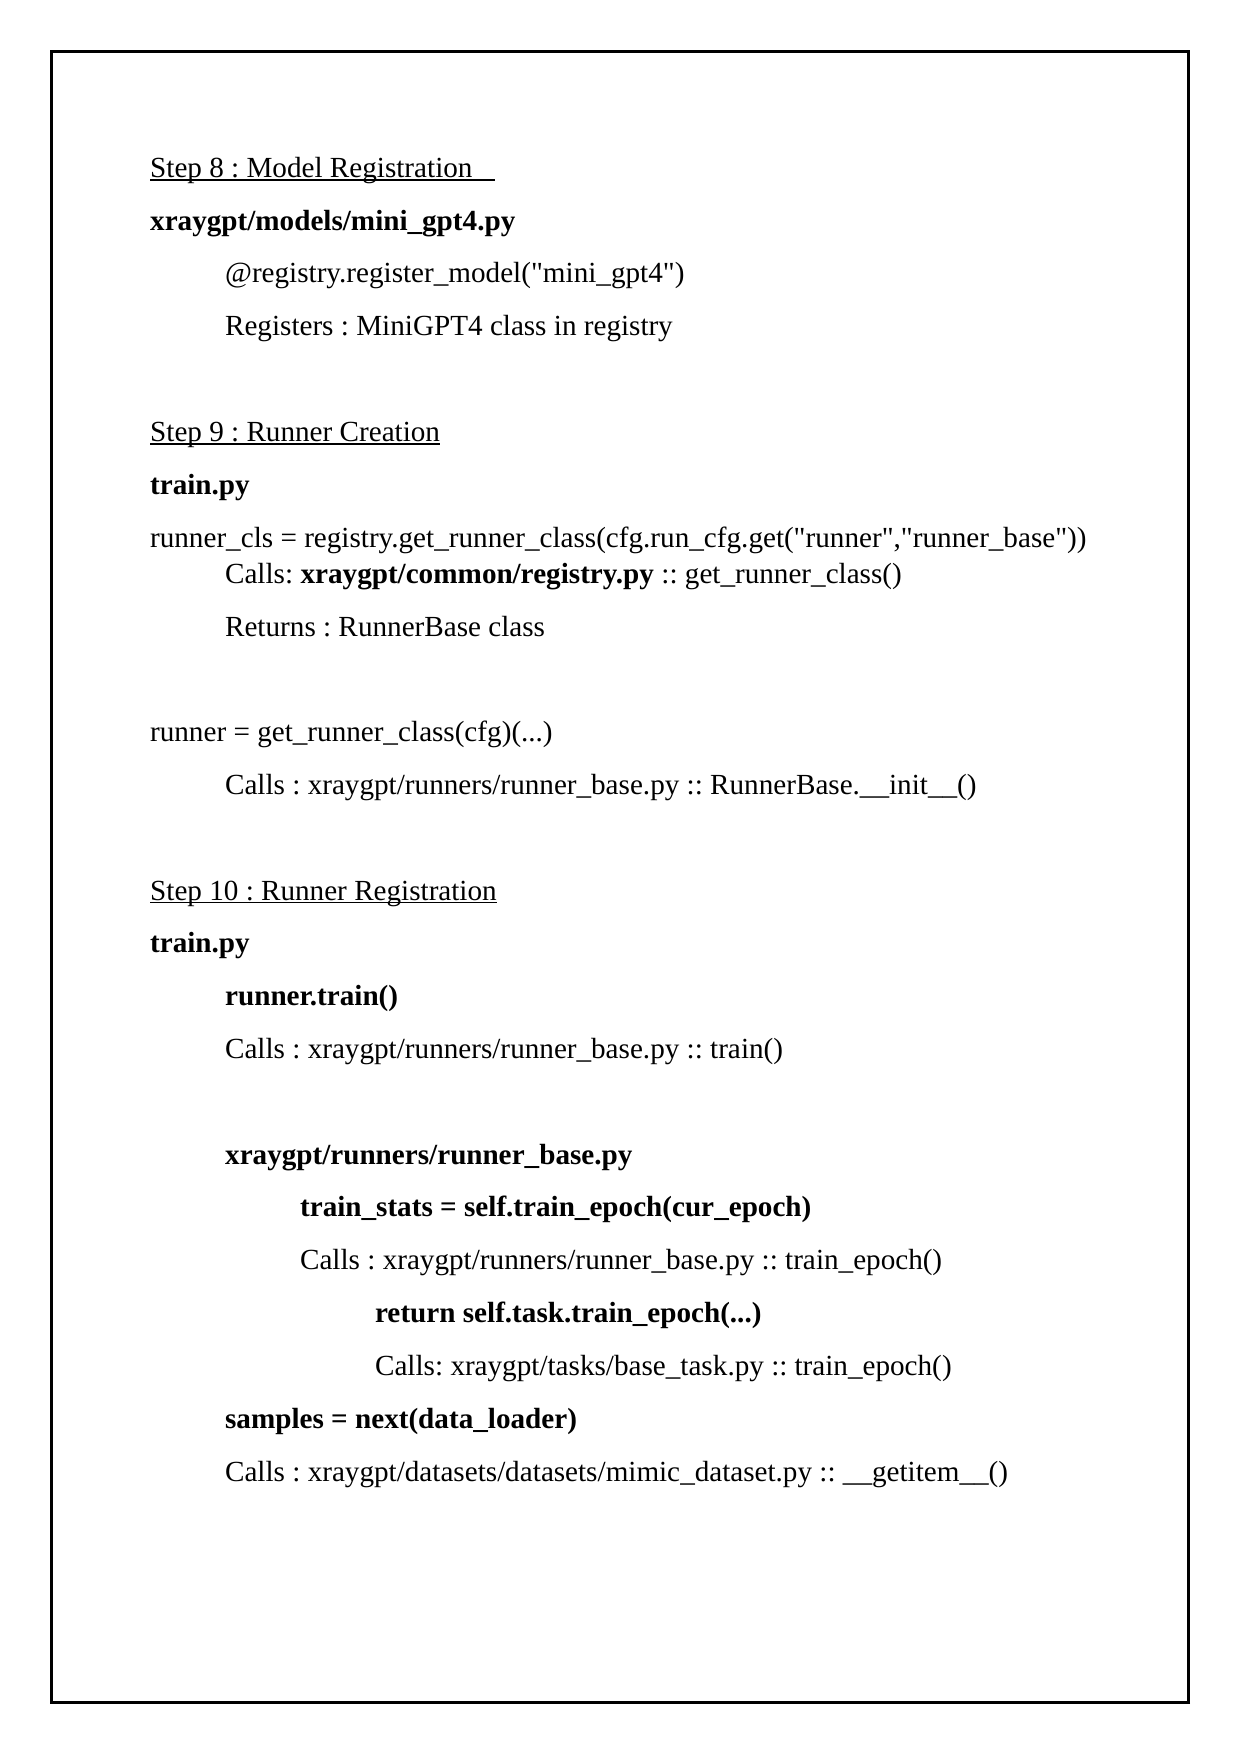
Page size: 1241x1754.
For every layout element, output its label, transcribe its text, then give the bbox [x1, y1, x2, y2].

text train.py [150, 926, 1090, 959]
text Calls : xraygpt/runners/runner_base.py :: train_epoch() [150, 1242, 1090, 1276]
text samples = next(data_loader) [150, 1401, 1090, 1434]
text Returns : RunnerBase class [150, 609, 1090, 642]
text runner.train() [150, 978, 1090, 1012]
text Step 10 : Runner Registration [150, 873, 1090, 906]
text xraygpt/models/mini_gpt4.py [150, 203, 1090, 236]
text @registry.register_model("mini_gpt4") [150, 256, 1090, 289]
text return self.task.train_epoch(...) [300, 1295, 1090, 1329]
text Calls : xraygpt/datasets/datasets/mimic_dataset.py :: __getitem__() [150, 1454, 1090, 1487]
text Registers : MiniGPT4 class in registry [150, 308, 1090, 342]
text Calls: xraygpt/tasks/base_task.py :: train_epoch() [300, 1348, 1090, 1382]
text runner_cls = registry.get_runner_class(cfg.run_cfg.get("runner","runner_base")) Calls: xraygpt/common/registry.py :: get_runner_class() [150, 520, 1090, 589]
text runner = get_runner_class(cfg)(...) [150, 714, 1090, 748]
text Calls : xraygpt/runners/runner_base.py :: train() [150, 1031, 1090, 1065]
text Step 9 : Runner Creation [150, 414, 1090, 448]
text train.py [150, 467, 1090, 500]
text train_stats = self.train_epoch(cur_epoch) [150, 1189, 1090, 1223]
text xraygpt/runners/runner_base.py [150, 1137, 1090, 1170]
text Step 8 : Model Registration [150, 150, 1090, 183]
text Calls : xraygpt/runners/runner_base.py :: RunnerBase.__init__() [150, 767, 1090, 801]
